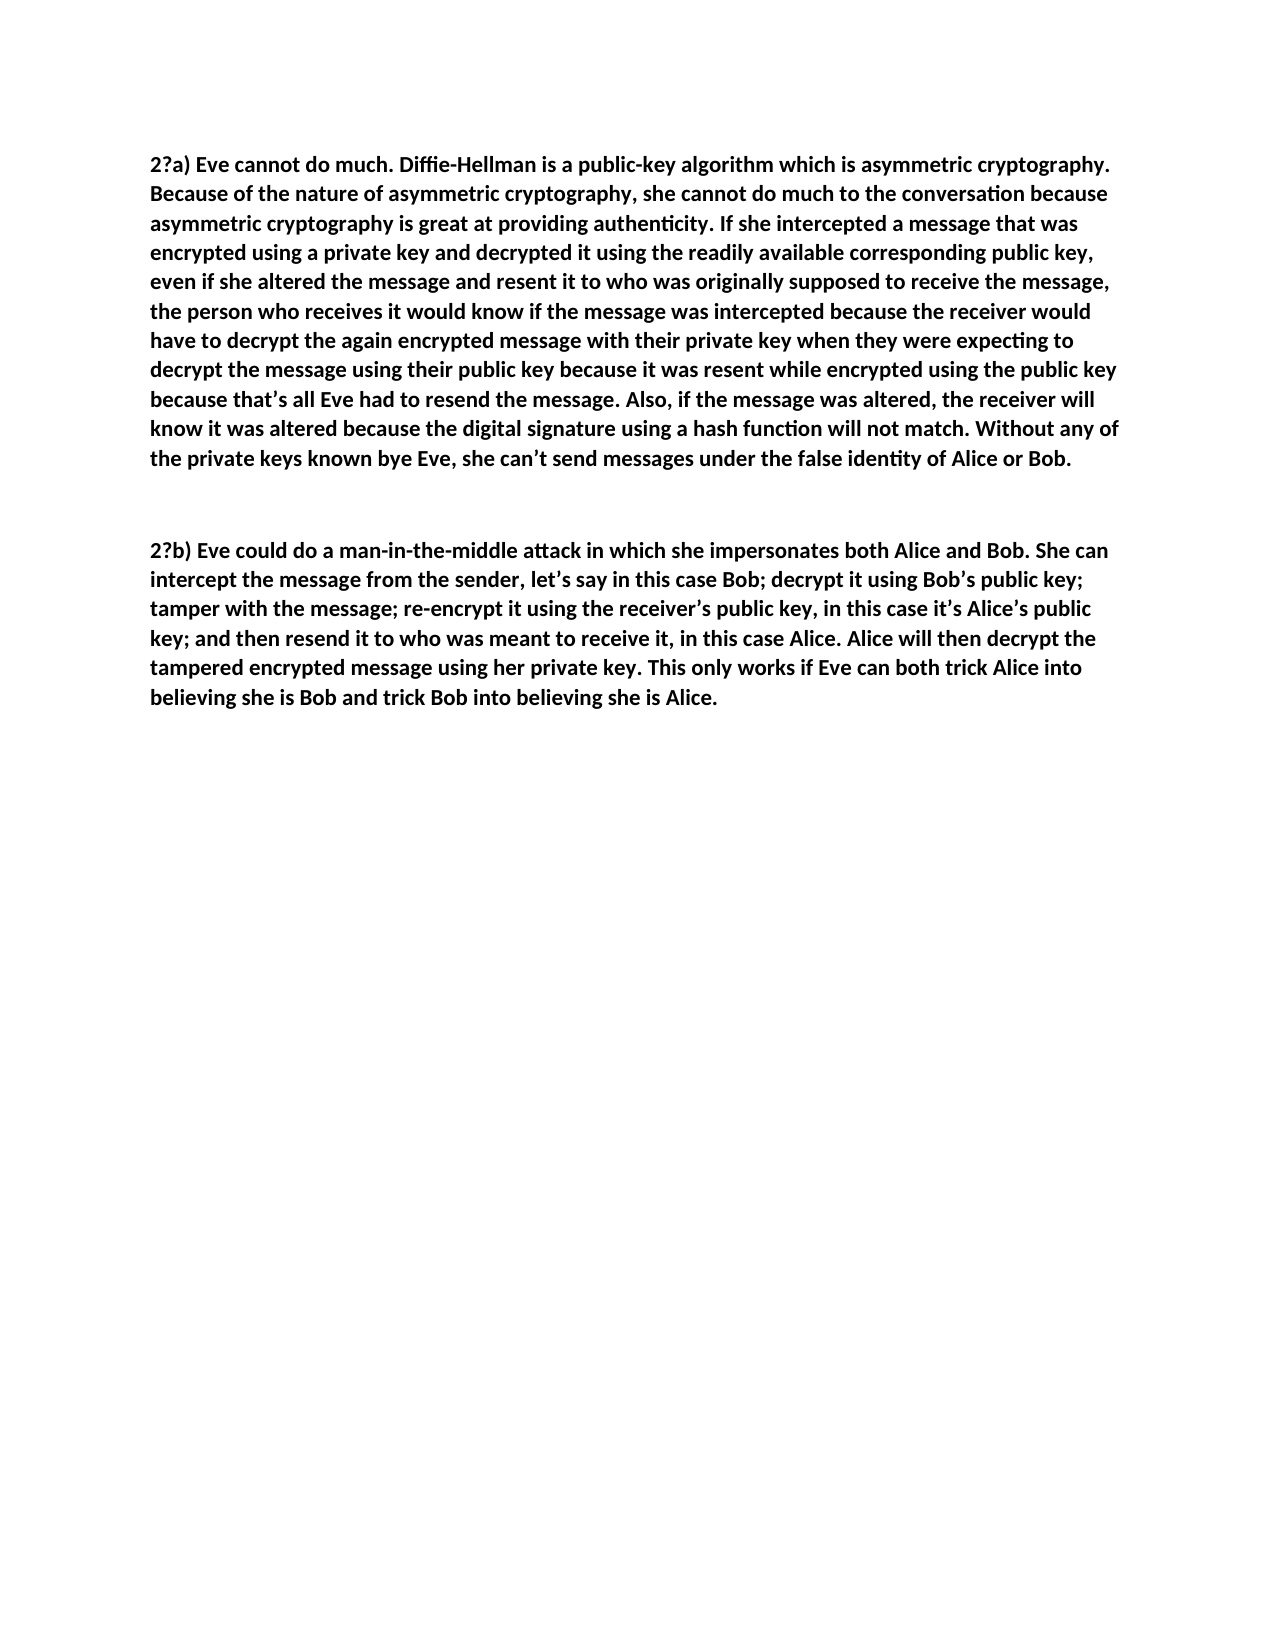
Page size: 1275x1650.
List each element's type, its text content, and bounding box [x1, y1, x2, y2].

text 2?a) Eve cannot do much. Diffie-Hellman is a public-key algorithm which is asymmetric cryptography. Because of the nature of asymmetric cryptography, she cannot do much to the conversation because asymmetric cryptography is great at providing authenticity. If she intercepted a message that was encrypted using a private key and decrypted it using the readily available corresponding public key, even if she altered the message and resent it to who was originally supposed to receive the message, the person who receives it would know if the message was intercepted because the receiver would have to decrypt the again encrypted message with their private key when they were expecting to decrypt the message using their public key because it was resent while encrypted using the public key because that’s all Eve had to resend the message. Also, if the message was altered, the receiver will know it was altered because the digital signature using a hash function will not match. Without any of the private keys known bye Eve, she can’t send messages under the false identity of Alice or Bob. [150, 150, 1125, 472]
text 2?b) Eve could do a man-in-the-middle attack in which she impersonates both Alice and Bob. She can intercept the message from the sender, let’s say in this case Bob; decrypt it using Bob’s public key; tamper with the message; re-encrypt it using the receiver’s public key, in this case it’s Alice’s public key; and then resend it to who was meant to receive it, in this case Alice. Alice will then decrypt the tampered encrypted message using her private key. This only works if Eve can both trick Alice into believing she is Bob and trick Bob into believing she is Alice. [150, 536, 1125, 711]
